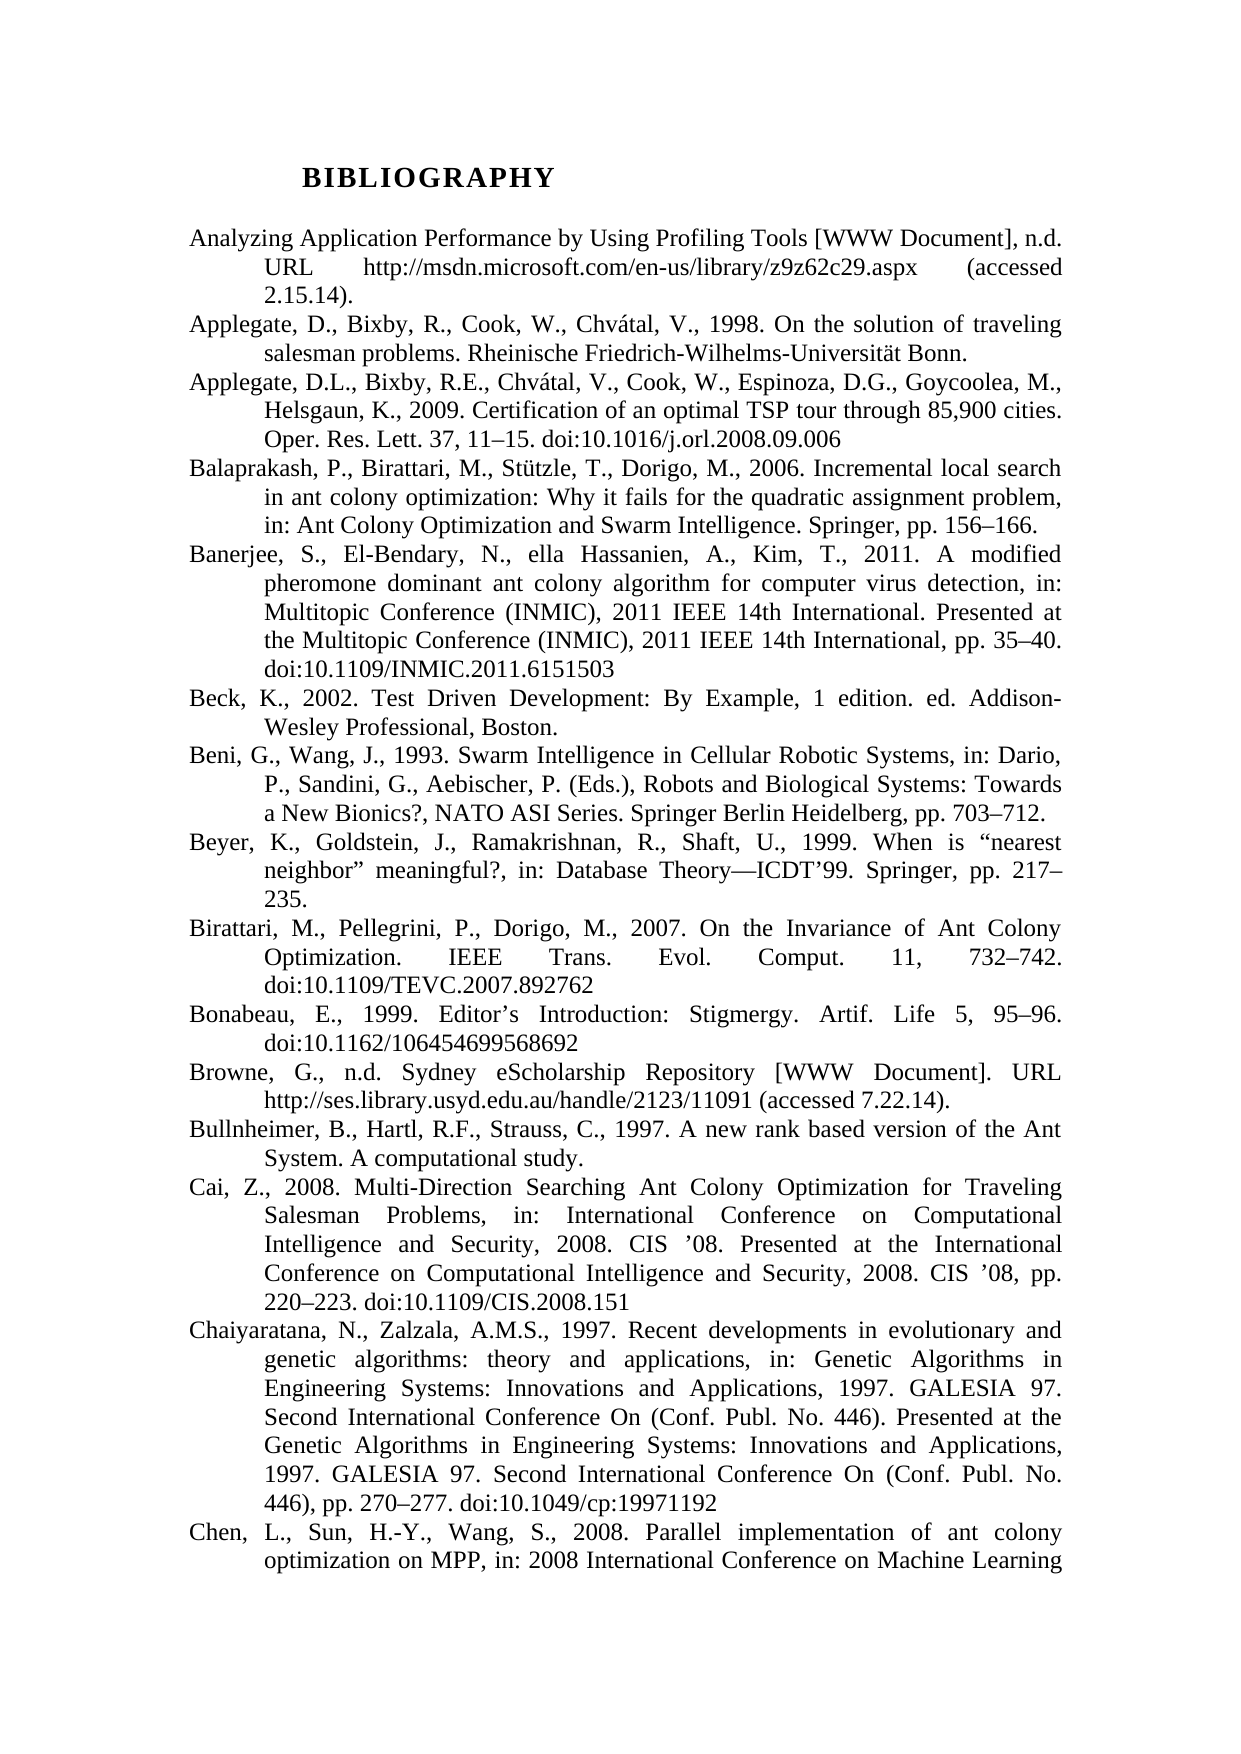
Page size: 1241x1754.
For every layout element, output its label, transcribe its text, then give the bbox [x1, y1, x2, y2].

text Applegate, D.L., Bixby, R.E., Chvátal, V., Cook, W., Espinoza, D.G., Goycoolea, M., Helsgaun, K., 2009. Certification of an optimal TSP tour through 85,900 cities. Oper. Res. Lett. 37, 11–15. doi:10.1016/j.orl.2008.09.006 [189, 367, 1063, 453]
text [189, 1517, 1063, 1574]
text Balaprakash, P., Birattari, M., Stützle, T., Dorigo, M., 2006. Incremental local search in ant colony optimization: Why it fails for the quadratic assignment problem, in: Ant Colony Optimization and Swarm Intelligence. Springer, pp. 156–166. [189, 453, 1063, 539]
text Bullnheimer, B., Hartl, R.F., Strauss, C., 1997. A new rank based version of the Ant System. A computational study. [189, 1114, 1063, 1172]
text Beck, K., 2002. Test Driven Development: By Example, 1 edition. ed. Addison-Wesley Professional, Boston. [189, 683, 1063, 741]
text Analyzing Application Performance by Using Profiling Tools [WWW Document], n.d. URL http://msdn.microsoft.com/en-us/library/z9z62c29.aspx (accessed 2.15.14). [189, 223, 1063, 309]
text Birattari, M., Pellegrini, P., Dorigo, M., 2007. On the Invariance of Ant Colony Optimization. IEEE Trans. Evol. Comput. 11, 732–742. doi:10.1109/TEVC.2007.892762 [189, 913, 1063, 999]
text Banerjee, S., El-Bendary, N., ella Hassanien, A., Kim, T., 2011. A modified pheromone dominant ant colony algorithm for computer virus detection, in: Multitopic Conference (INMIC), 2011 IEEE 14th International. Presented at the Multitopic Conference (INMIC), 2011 IEEE 14th International, pp. 35–40. doi:10.1109/INMIC.2011.6151503 [189, 539, 1063, 683]
text Applegate, D., Bixby, R., Cook, W., Chvátal, V., 1998. On the solution of traveling salesman problems. Rheinische Friedrich-Wilhelms-Universität Bonn. [189, 309, 1063, 367]
text Beyer, K., Goldstein, J., Ramakrishnan, R., Shaft, U., 1999. When is “nearest neighbor” meaningful?, in: Database Theory—ICDT’99. Springer, pp. 217–235. [189, 827, 1063, 913]
text Chaiyaratana, N., Zalzala, A.M.S., 1997. Recent developments in evolutionary and genetic algorithms: theory and applications, in: Genetic Algorithms in Engineering Systems: Innovations and Applications, 1997. GALESIA 97. Second International Conference On (Conf. Publ. No. 446). Presented at the Genetic Algorithms in Engineering Systems: Innovations and Applications, 1997. GALESIA 97. Second International Conference On (Conf. Publ. No. 446), pp. 270–277. doi:10.1049/cp:19971192 [189, 1316, 1063, 1517]
text Browne, G., n.d. Sydney eScholarship Repository [WWW Document]. URL http://ses.library.usyd.edu.au/handle/2123/11091 (accessed 7.22.14). [189, 1057, 1063, 1114]
text Beni, G., Wang, J., 1993. Swarm Intelligence in Cellular Robotic Systems, in: Dario, P., Sandini, G., Aebischer, P. (Eds.), Robots and Biological Systems: Towards a New Bionics?, NATO ASI Series. Springer Berlin Heidelberg, pp. 703–712. [189, 741, 1063, 827]
text Bonabeau, E., 1999. Editor’s Introduction: Stigmergy. Artif. Life 5, 95–96. doi:10.1162/106454699568692 [189, 999, 1063, 1057]
text Cai, Z., 2008. Multi-Direction Searching Ant Colony Optimization for Traveling Salesman Problems, in: International Conference on Computational Intelligence and Security, 2008. CIS ’08. Presented at the International Conference on Computational Intelligence and Security, 2008. CIS ’08, pp. 220–223. doi:10.1109/CIS.2008.151 [189, 1172, 1063, 1316]
subtitle BIBLIOGRAPHY [292, 160, 1063, 194]
